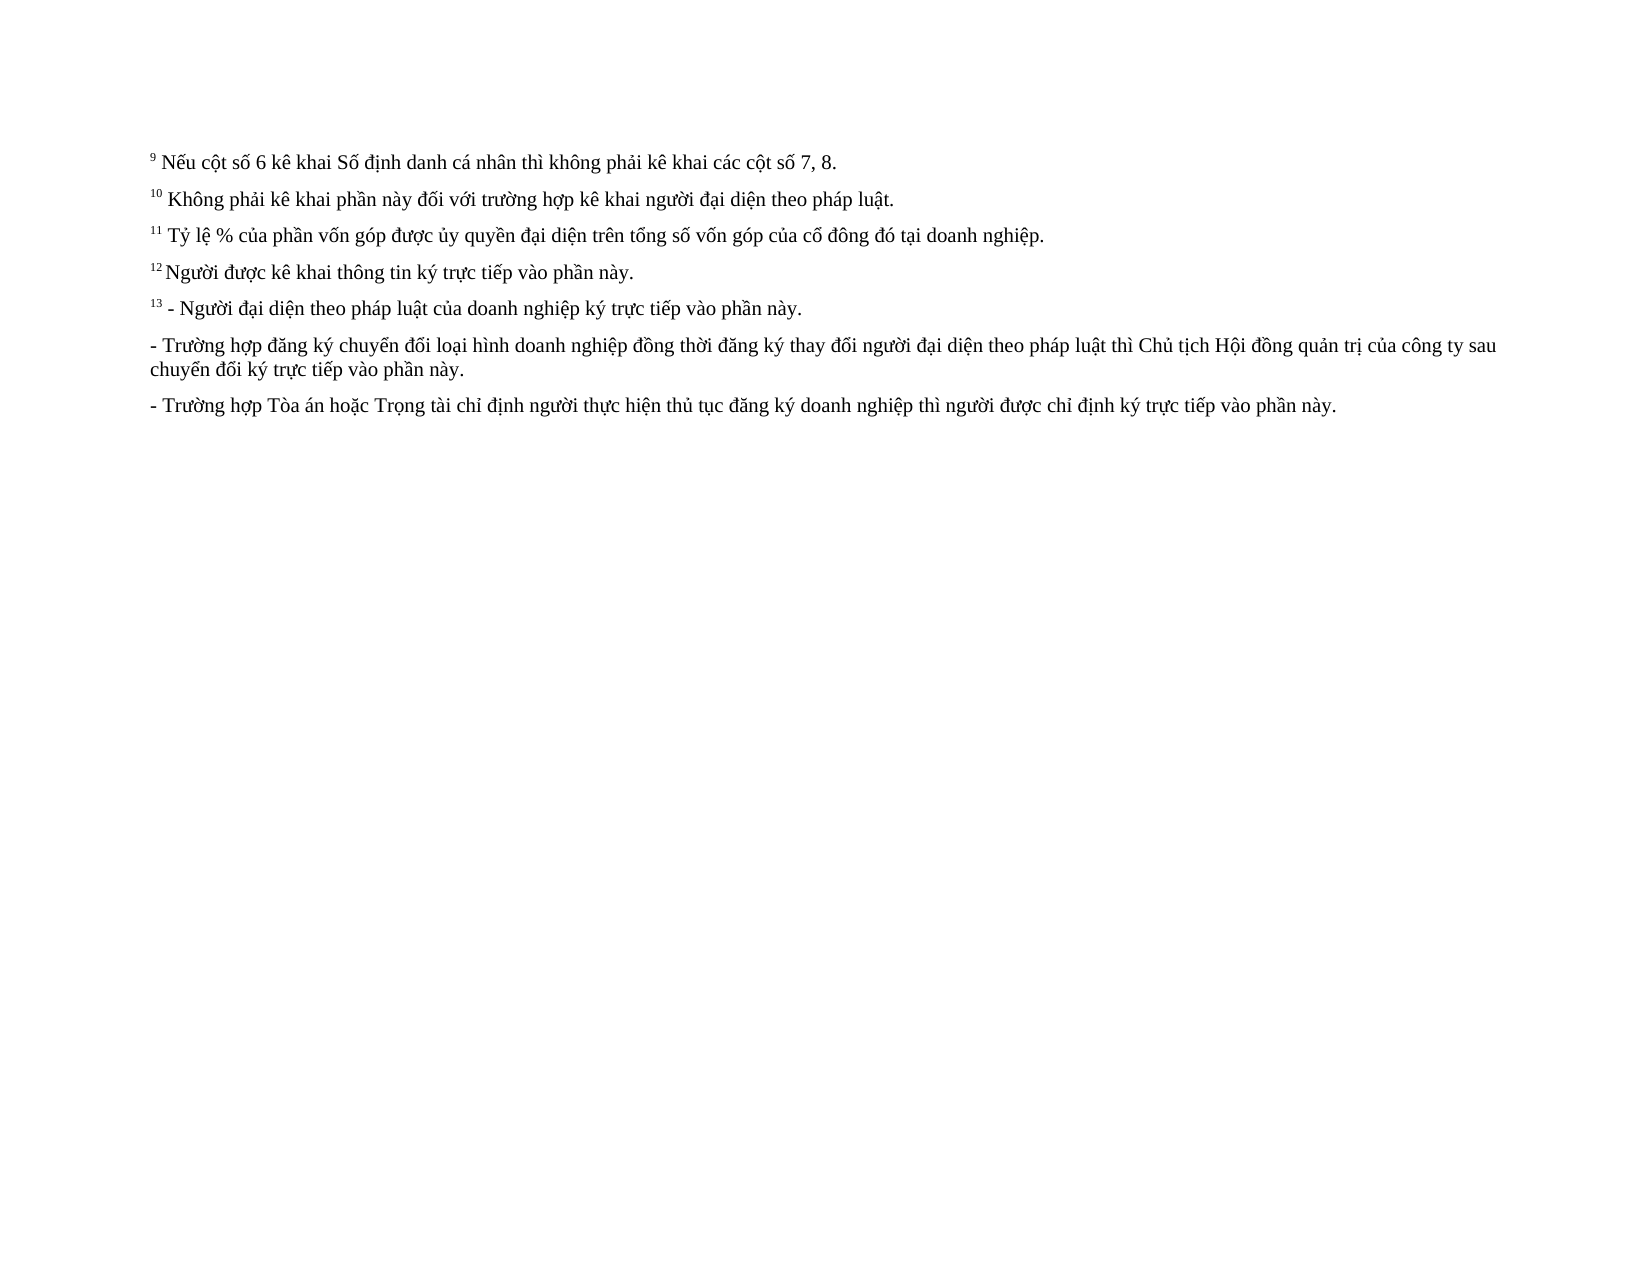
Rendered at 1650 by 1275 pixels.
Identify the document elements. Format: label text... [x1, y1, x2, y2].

text 13 - Người đại diện theo pháp luật của doanh nghiệp ký trực tiếp vào phần này. [150, 296, 1500, 320]
text - Trường hợp Tòa án hoặc Trọng tài chỉ định người thực hiện thủ tục đăng ký doanh nghiệp thì người được chỉ định ký trực tiếp vào phần này. [150, 393, 1500, 417]
text 9 Nếu cột số 6 kê khai Số định danh cá nhân thì không phải kê khai các cột số 7, 8. [150, 150, 1500, 174]
text 10 Không phải kê khai phần này đối với trường hợp kê khai người đại diện theo pháp luật. [150, 187, 1500, 211]
text 12 Người được kê khai thông tin ký trực tiếp vào phần này. [150, 260, 1500, 284]
text 11 Tỷ lệ % của phần vốn góp được ủy quyền đại diện trên tổng số vốn góp của cổ đông đó tại doanh nghiệp. [150, 223, 1500, 247]
text - Trường hợp đăng ký chuyển đổi loại hình doanh nghiệp đồng thời đăng ký thay đổi người đại diện theo pháp luật thì Chủ tịch Hội đồng quản trị của công ty sau chuyển đổi ký trực tiếp vào phần này. [150, 333, 1500, 381]
